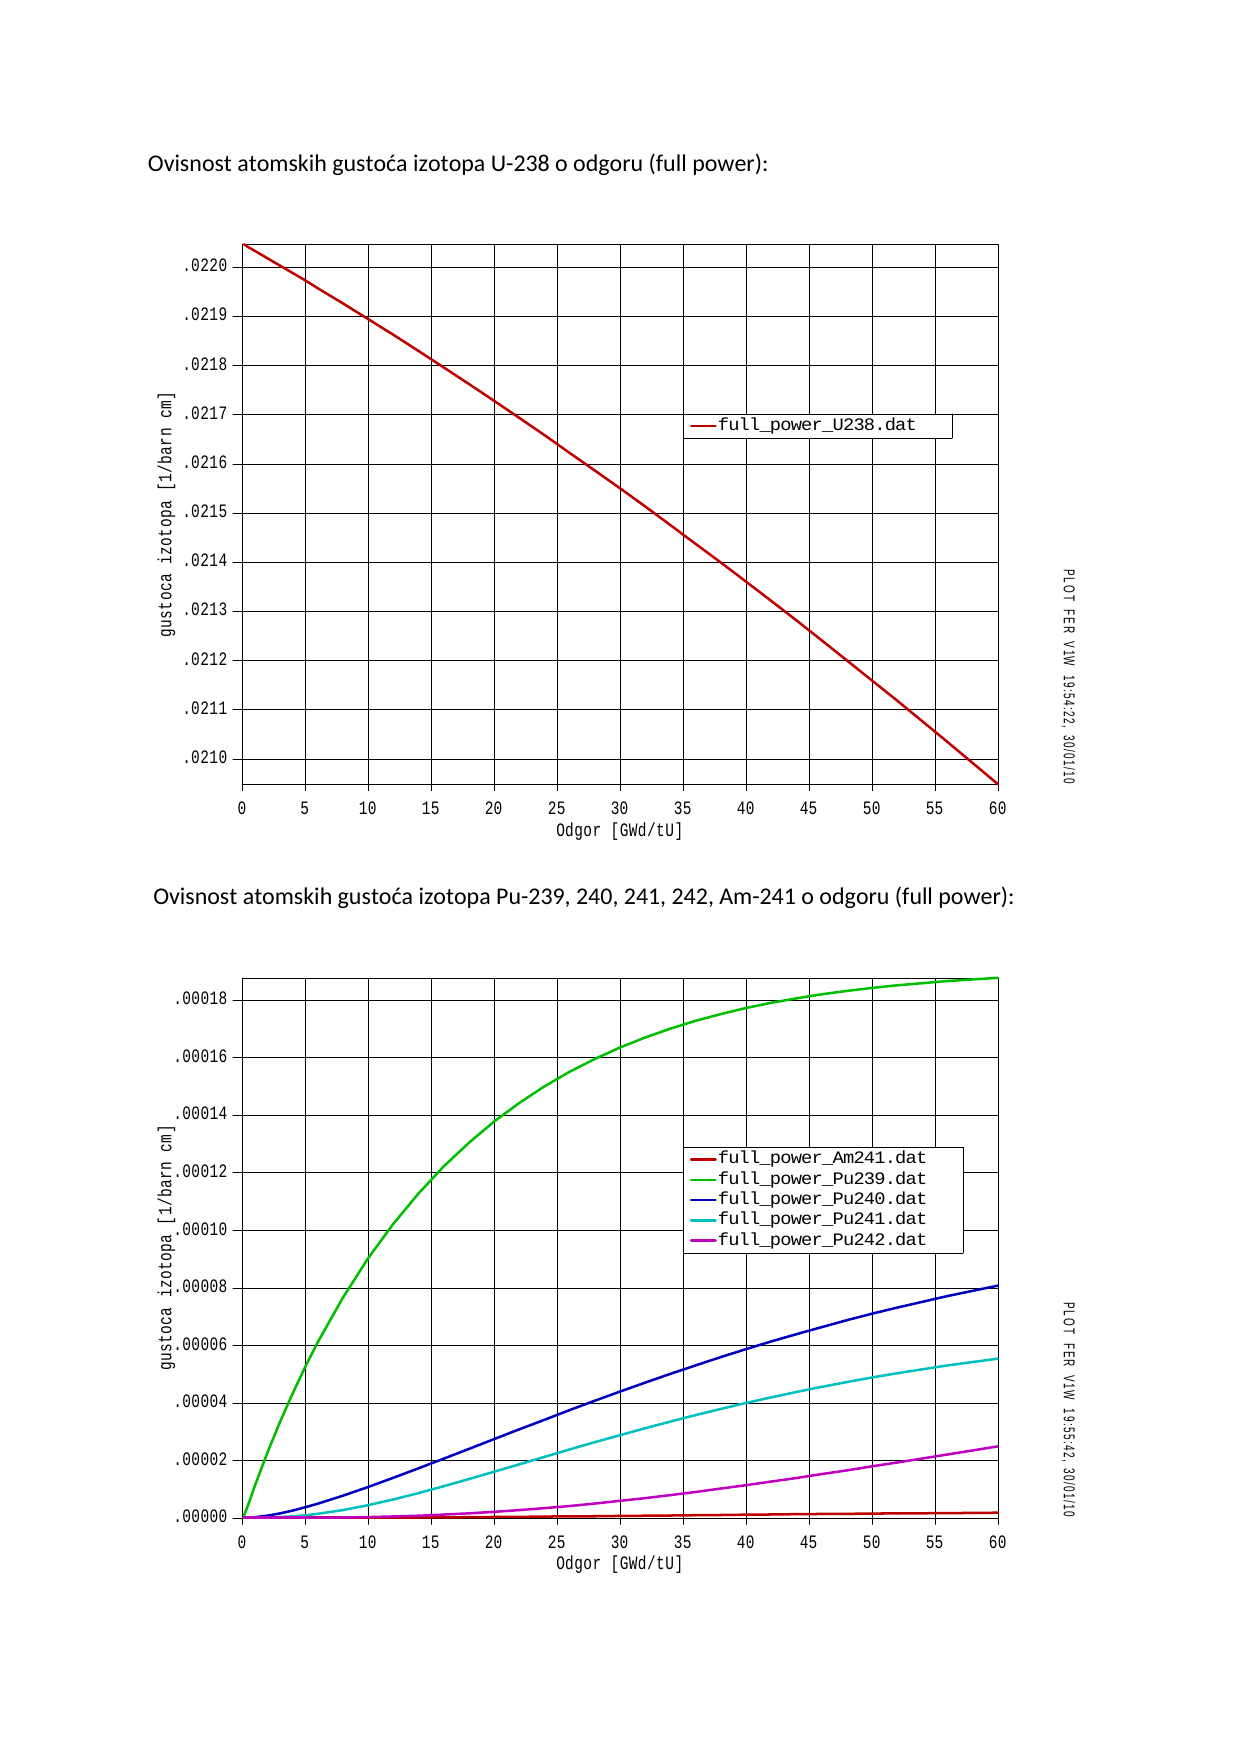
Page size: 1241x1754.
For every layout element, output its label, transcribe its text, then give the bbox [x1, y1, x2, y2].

text Ovisnost atomskih gustoća izotopa Pu-239, 240, 241, 242, Am-241 o odgoru (full power): [148, 881, 1093, 910]
text Ovisnost atomskih gustoća izotopa U-238 o odgoru (full power): [148, 148, 1093, 177]
